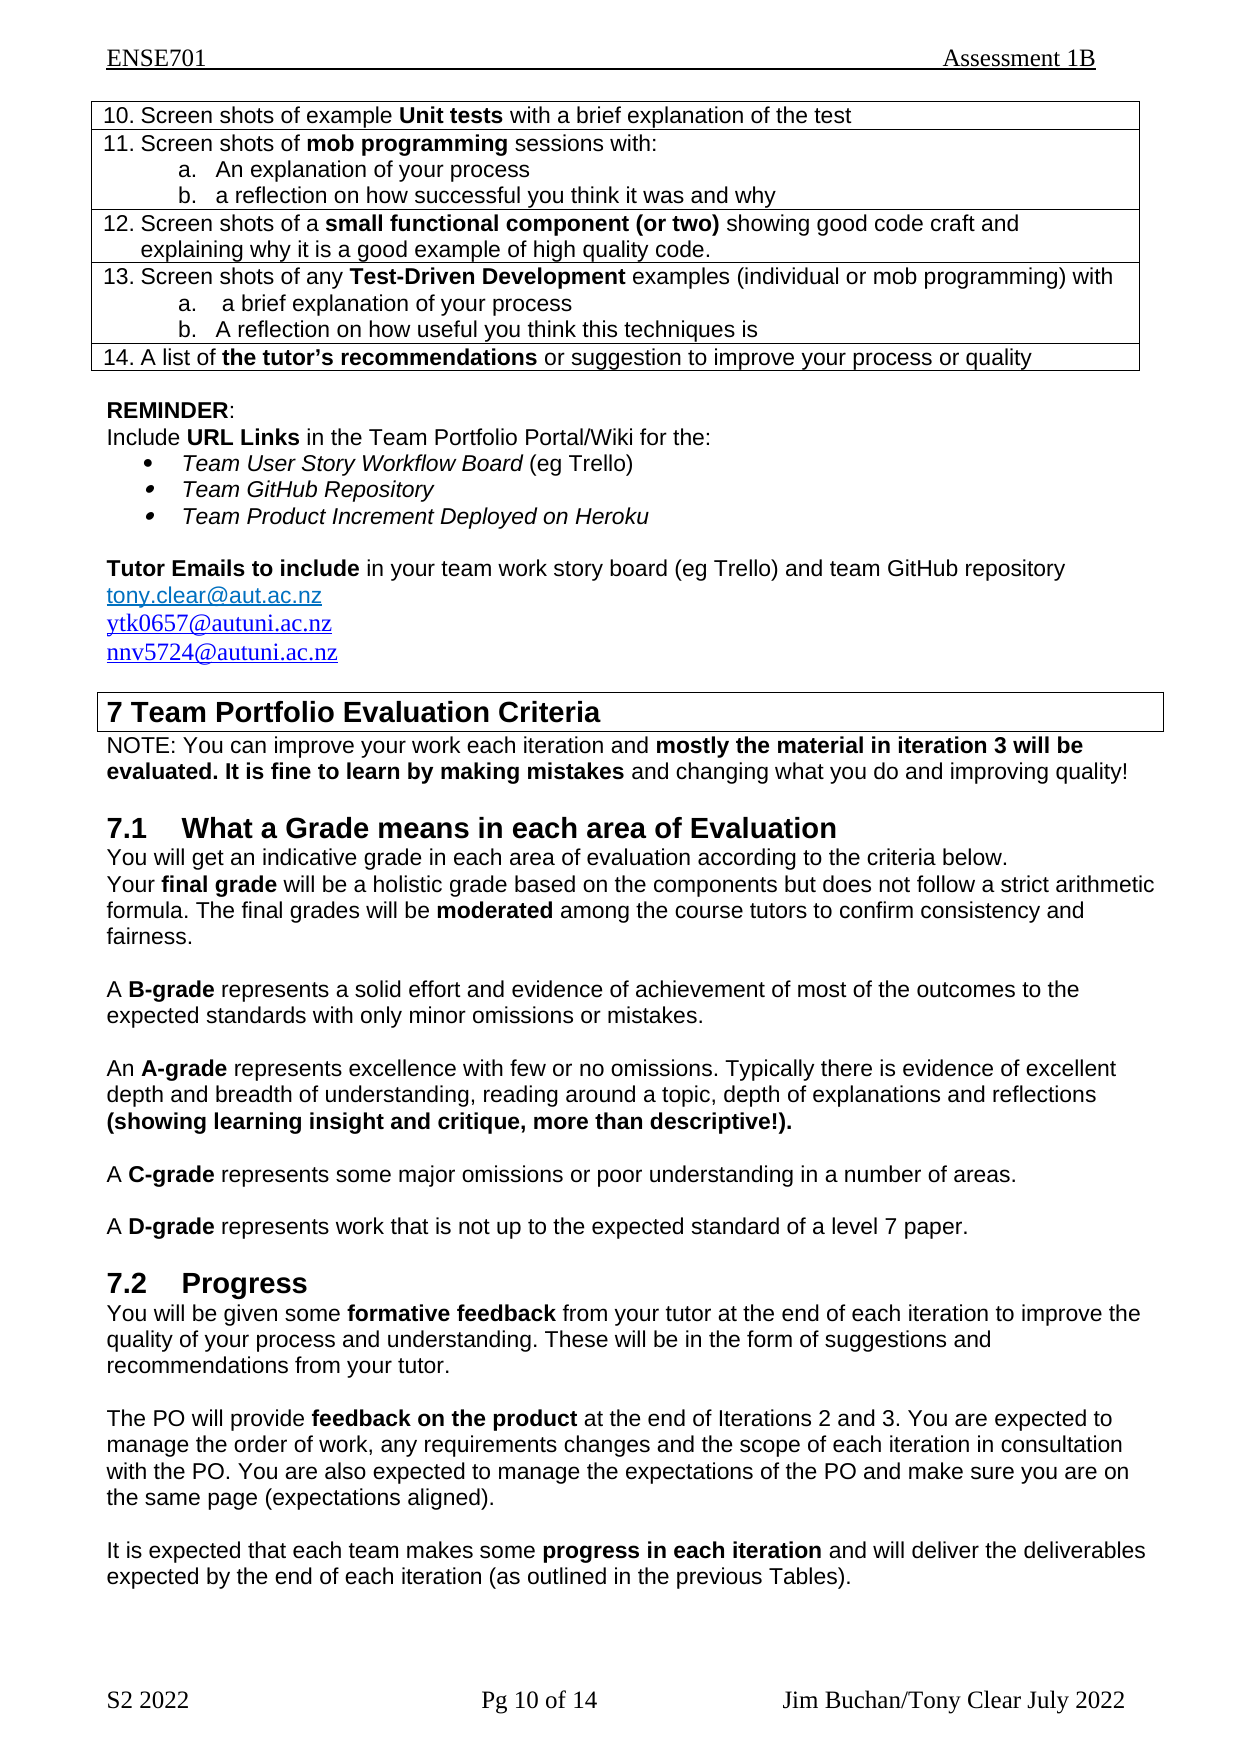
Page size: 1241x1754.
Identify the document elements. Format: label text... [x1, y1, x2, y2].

text Tutor Emails to include in your team work story board (eg Trello) and team GitHub repository [106, 555, 1155, 582]
list Team Product Increment Deployed on Heroku [144, 503, 1155, 529]
text A D-grade represents work that is not up to the expected standard of a level 7 paper. [106, 1213, 1155, 1239]
text You will be given some formative feedback from your tutor at the end of each iteration to improve the quality of your process and understanding. These will be in the form of suggestions and recommendations from your tutor. [106, 1299, 1155, 1378]
table_cell Screen shots of a small functional component (or two) showing good code craft and explaining why it is a good example of high quality code. [92, 210, 1139, 262]
text An A-grade represents excellence with few or no omissions. Typically there is evidence of excellent depth and breadth of understanding, reading around a topic, depth of explanations and reflections (showing learning insight and critique, more than descriptive!). [106, 1055, 1155, 1134]
list Team GitHub Repository [144, 476, 1155, 503]
text Include URL Links in the Team Portfolio Portal/Wiki for the: [106, 423, 1155, 450]
table_cell Screen shots of any Test-Driven Development examples (individual or mob programming) with a brief explanation of your process A reflection on how useful you think this techniques is [92, 263, 1139, 342]
table_cell Screen shots of mob programming sessions with: An explanation of your process a reflection on how successful you think it was and why [92, 130, 1139, 208]
text You will get an indicative grade in each area of evaluation according to the criteria below. [106, 844, 1155, 871]
text A C-grade represents some major omissions or poor understanding in a number of areas. [106, 1161, 1155, 1187]
text ytk0657@autuni.ac.nz [106, 608, 1155, 637]
list Progress [106, 1266, 1155, 1299]
list What a Grade means in each area of Evaluation [106, 811, 1155, 844]
text The PO will provide feedback on the product at the end of Iterations 2 and 3. You are expected to manage the order of work, any requirements changes and the scope of each iteration in consultation with the PO. You are also expected to manage the expectations of the PO and make sure you are on the same page (expectations aligned). [106, 1405, 1155, 1510]
table_cell A list of the tutor’s recommendations or suggestion to improve your process or quality [92, 344, 1139, 370]
text Your final grade will be a holistic grade based on the components but does not follow a strict arithmetic formula. The final grades will be moderated among the course tutors to confirm consistency and fairness. [106, 871, 1155, 950]
list Team User Story Workflow Board (eg Trello) [144, 450, 1155, 476]
text nnv5724@autuni.ac.nz [106, 637, 1155, 666]
table_cell Screen shots of example Unit tests with a brief explanation of the test [92, 102, 1139, 128]
text REMINDER: [106, 397, 1155, 423]
text tony.clear@aut.ac.nz [106, 582, 1155, 608]
text 7 Team Portfolio Evaluation Criteria [98, 693, 1163, 731]
text It is expected that each team makes some progress in each iteration and will deliver the deliverables expected by the end of each iteration (as outlined in the previous Tables). [106, 1537, 1155, 1589]
text A B-grade represents a solid effort and evidence of achievement of most of the outcomes to the expected standards with only minor omissions or mistakes. [106, 976, 1155, 1029]
text NOTE: You can improve your work each iteration and mostly the material in iteration 3 will be evaluated. It is fine to learn by making mistakes and changing what you do and improving quality! [106, 732, 1155, 784]
